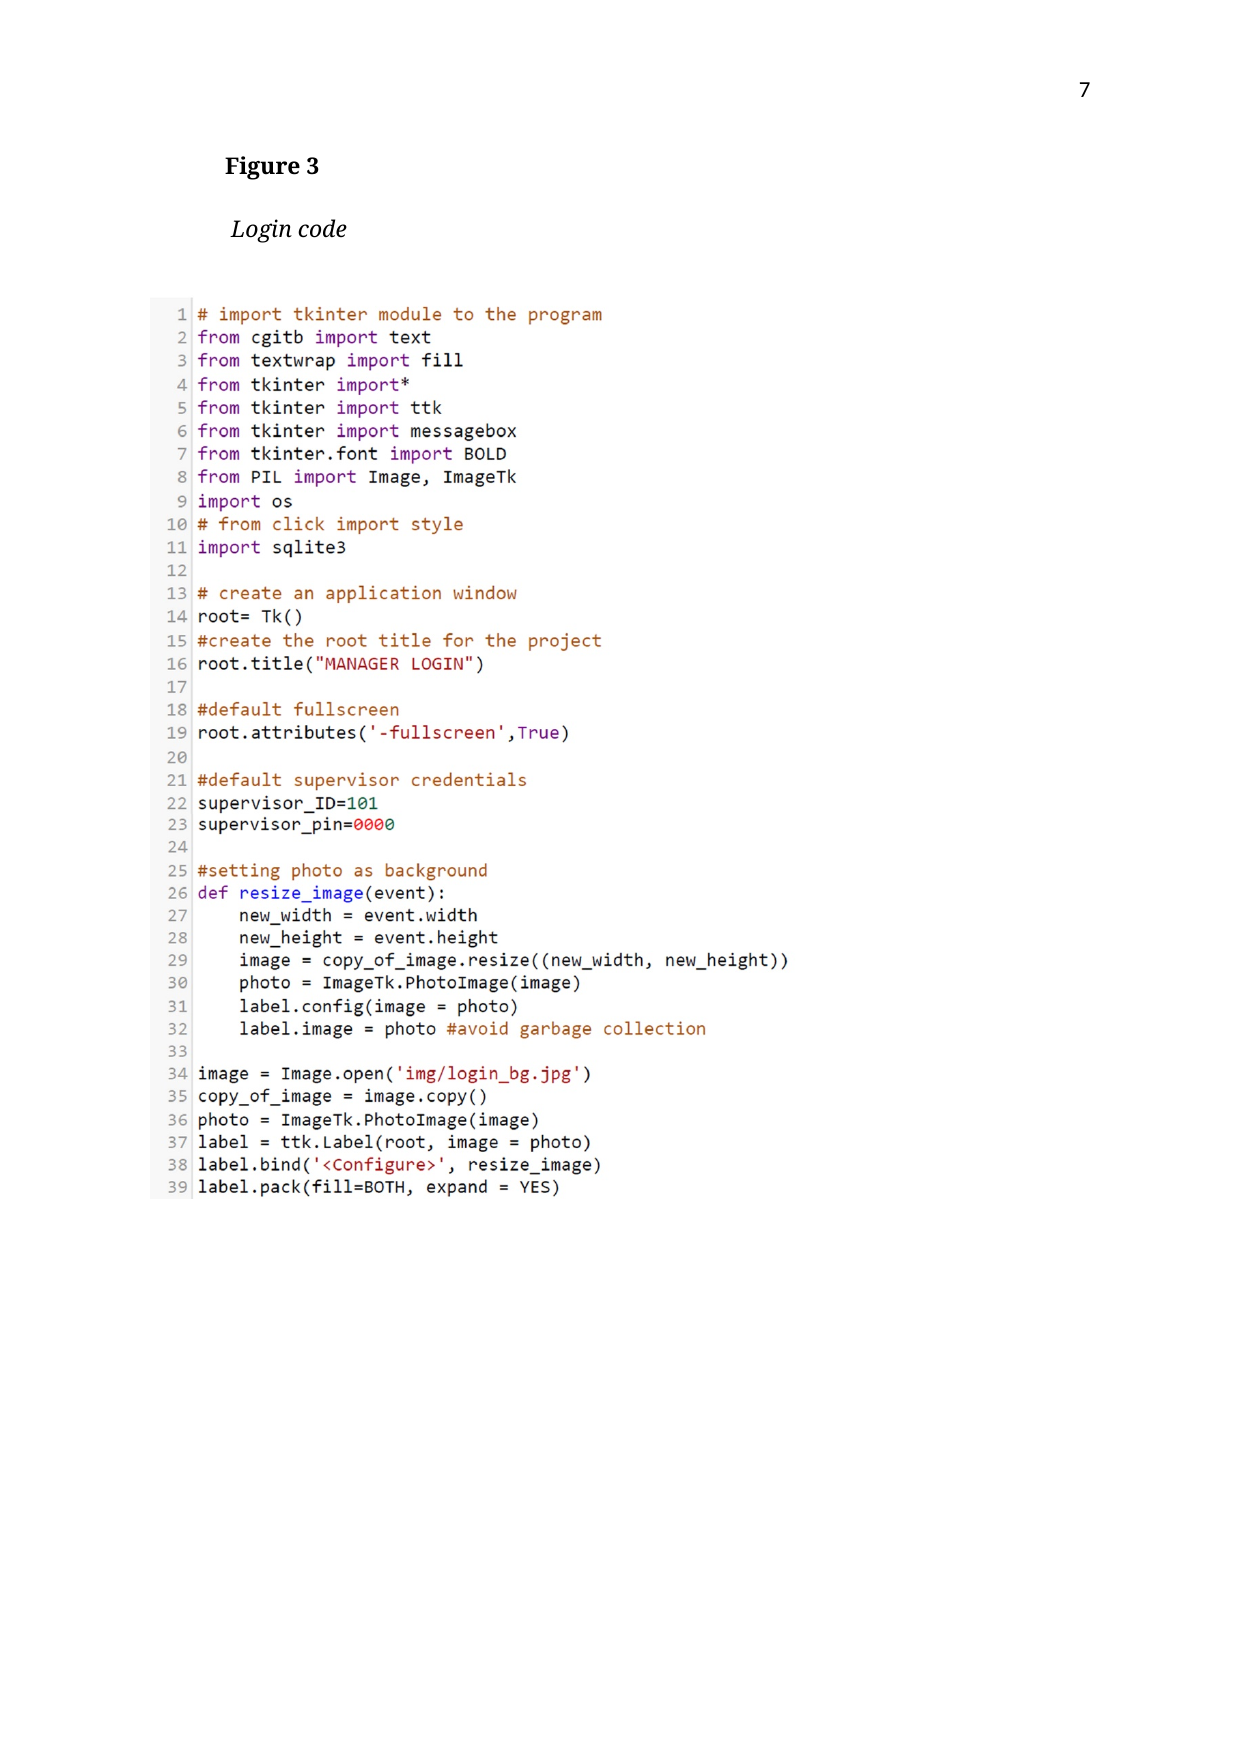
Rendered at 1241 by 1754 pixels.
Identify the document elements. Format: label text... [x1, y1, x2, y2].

picture [150, 295, 1083, 1199]
subtitle Figure 3 [225, 150, 1090, 181]
text Login code [150, 212, 1090, 244]
